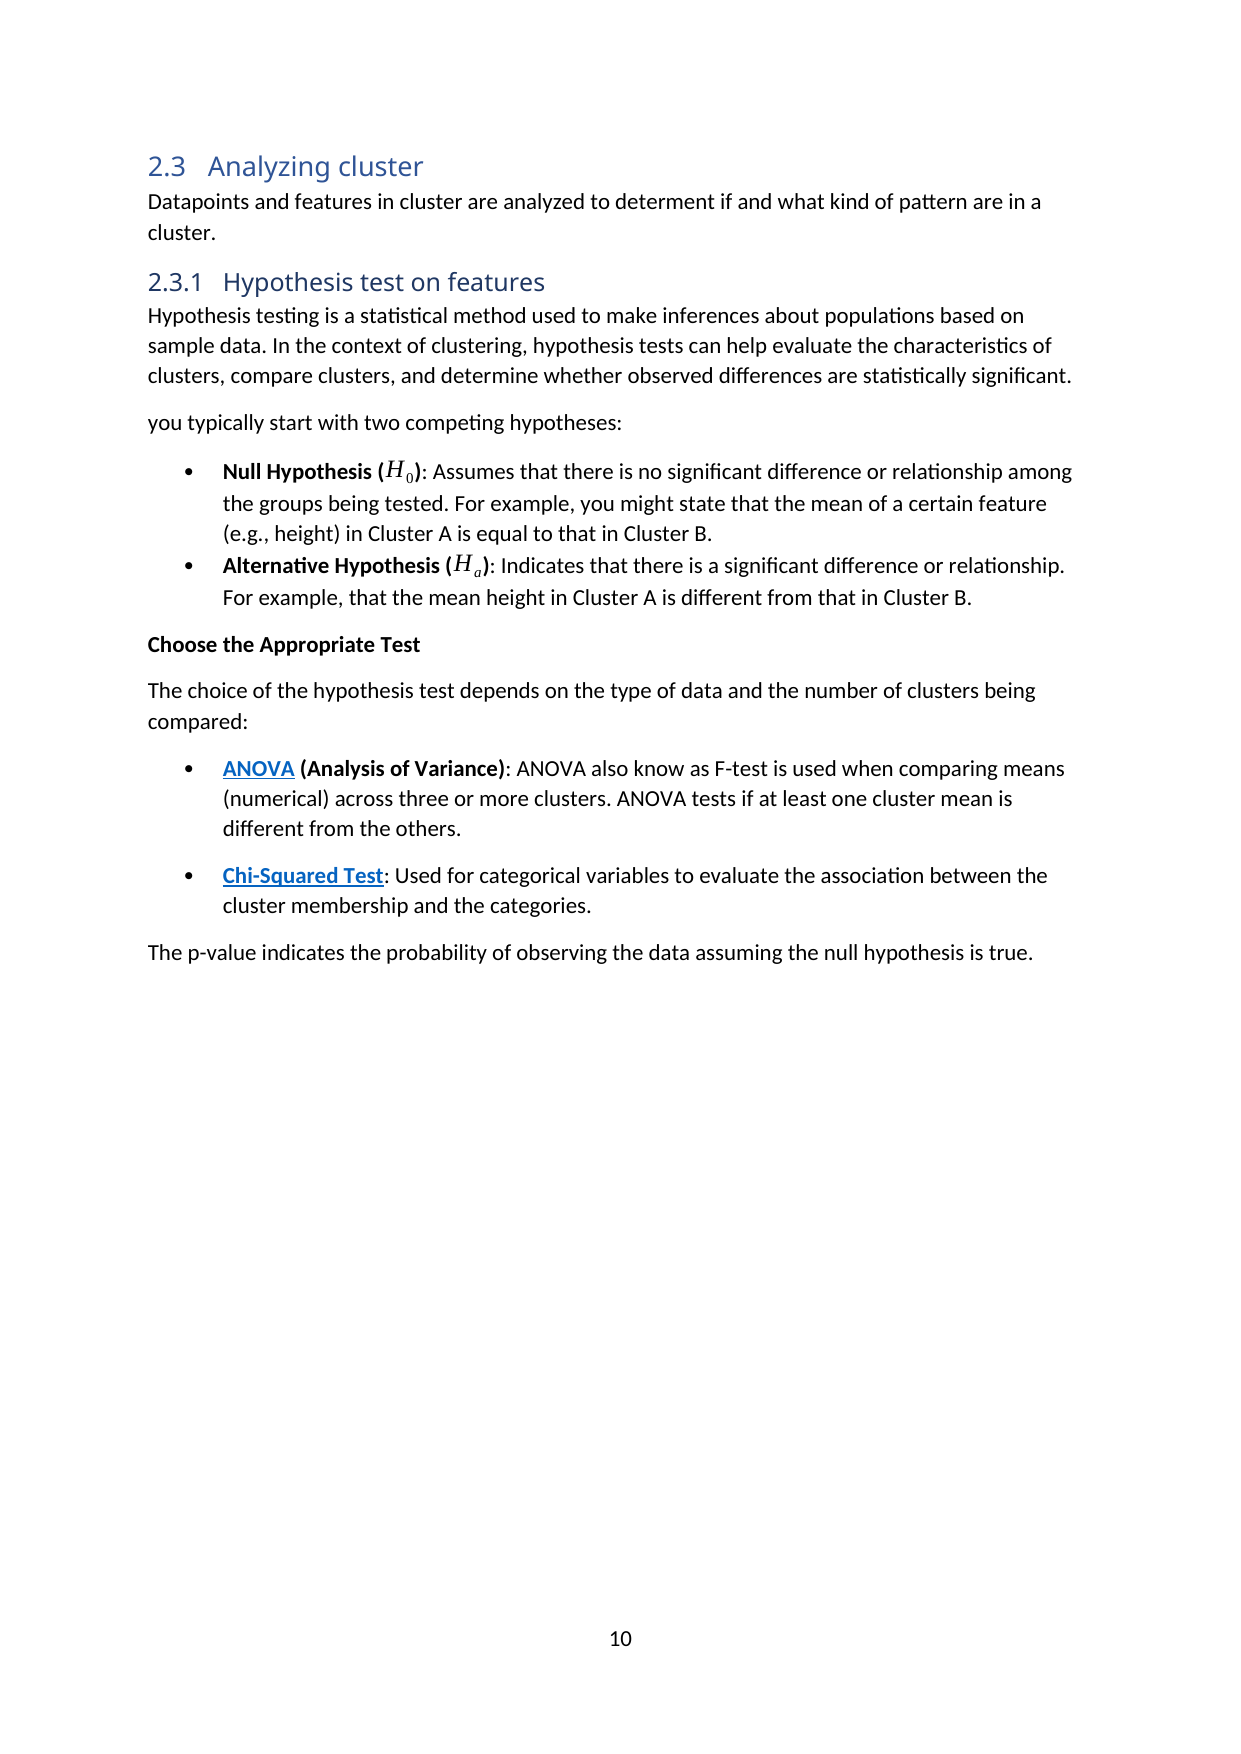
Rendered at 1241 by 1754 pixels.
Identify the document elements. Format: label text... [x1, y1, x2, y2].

text Hypothesis testing is a statistical method used to make inferences about populations based on sample data. In the context of clustering, hypothesis tests can help evaluate the characteristics of clusters, compare clusters, and determine whether observed differences are statistically significant. [148, 301, 1093, 390]
text The choice of the hypothesis test depends on the type of data and the number of clusters being compared: [148, 677, 1093, 735]
list Chi-Squared Test: Used for categorical variables to evaluate the association between the cluster membership and the categories. [185, 861, 1093, 919]
text Choose the Appropriate Test [148, 630, 1093, 658]
list Alternative Hypothesis (​): Indicates that there is a significant difference or relationship. For example, that the mean height in Cluster A is different from that in Cluster B. [185, 549, 1093, 611]
text The p-value indicates the probability of observing the data assuming the null hypothesis is true. [148, 938, 1093, 966]
text Datapoints and features in cluster are analyzed to determent if and what kind of pattern are in a cluster. [148, 187, 1093, 246]
text you typically start with two competing hypotheses: [148, 408, 1093, 437]
list ANOVA (Analysis of Variance): ANOVA also know as F-test is used when comparing means (numerical) across three or more clusters. ANOVA tests if at least one cluster mean is different from the others. [185, 754, 1093, 842]
subtitle Hypothesis test on features [148, 264, 1093, 298]
subtitle Analyzing cluster [148, 148, 1093, 184]
list Null Hypothesis (​): Assumes that there is no significant difference or relationship among the groups being tested. For example, you might state that the mean of a certain feature (e.g., height) in Cluster A is equal to that in Cluster B. [185, 455, 1093, 547]
